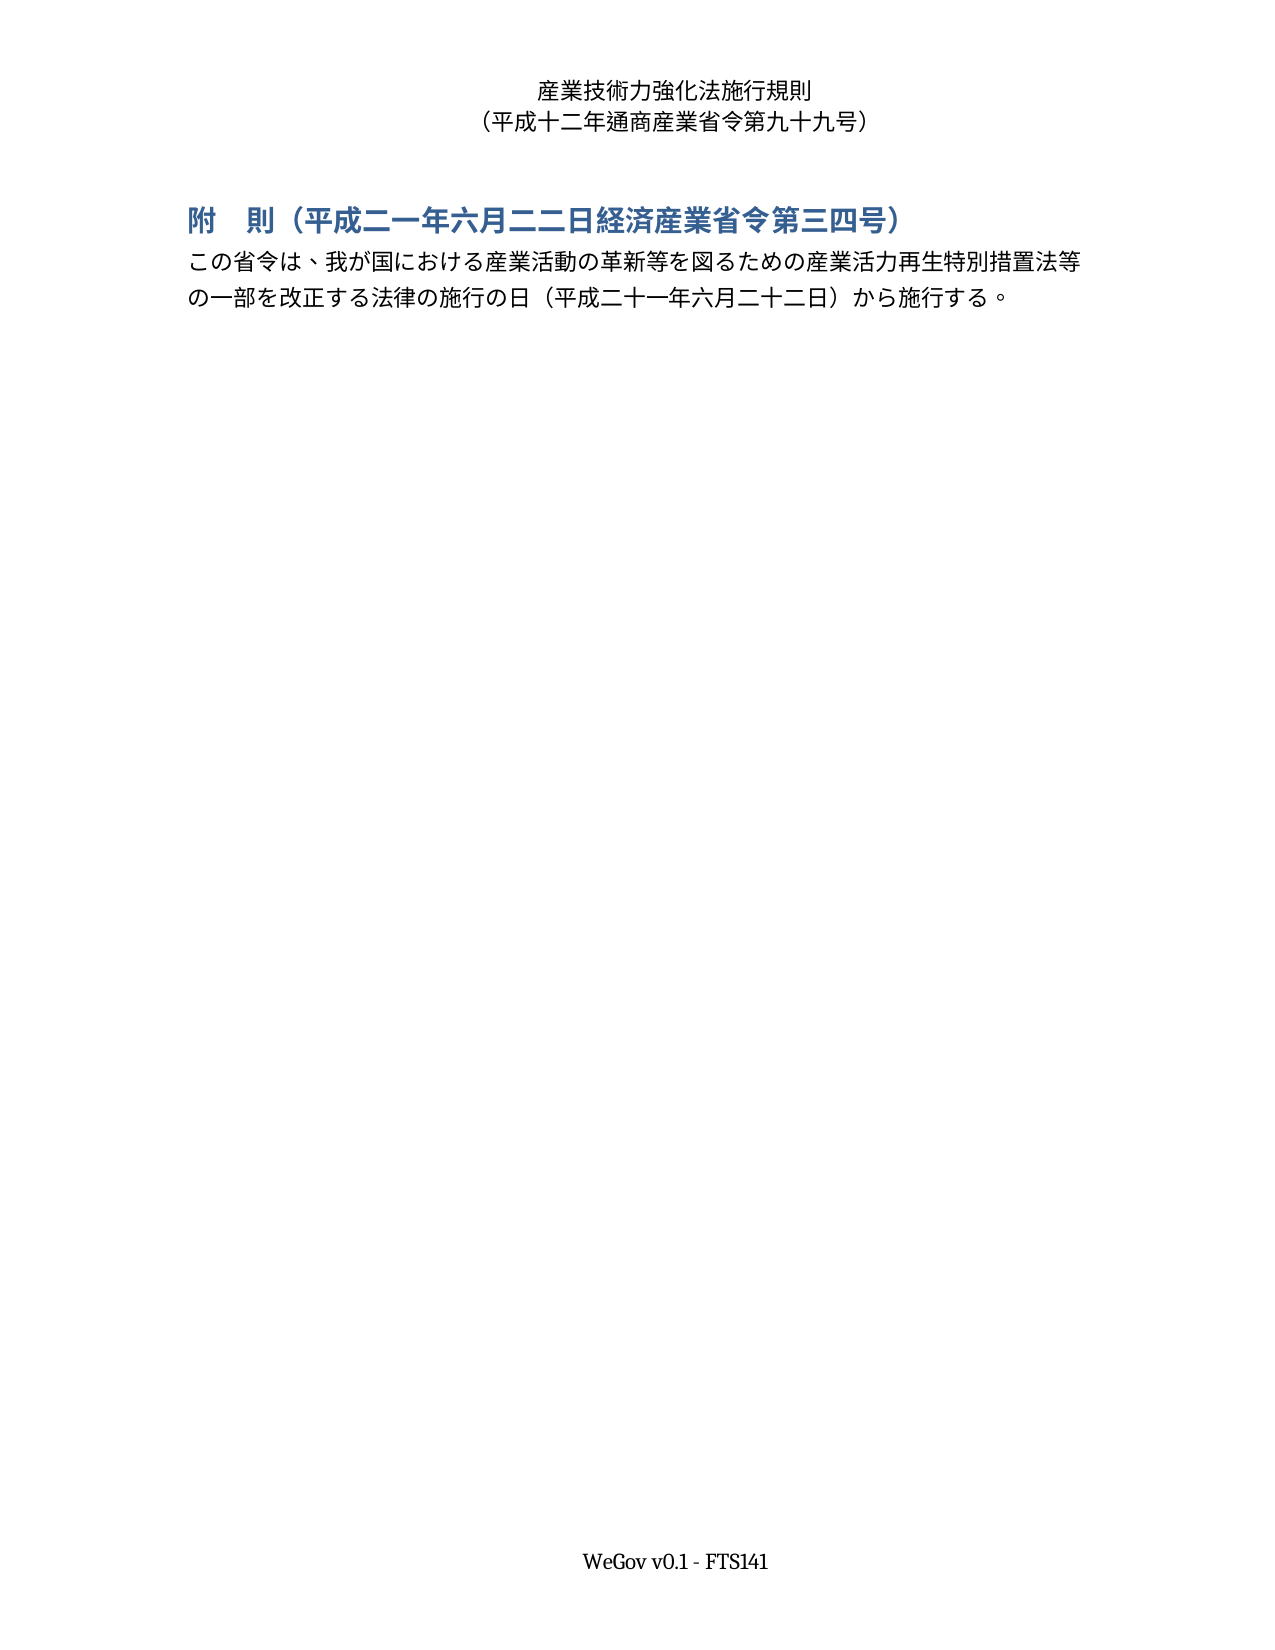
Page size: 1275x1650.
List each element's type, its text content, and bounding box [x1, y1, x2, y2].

text この省令は、我が国における産業活動の革新等を図るための産業活力再生特別措置法等の一部を改正する法律の施行の日（平成二十一年六月二十二日）から施行する。 [187, 246, 1087, 313]
subtitle 附 則（平成二一年六月二二日経済産業省令第三四号） [187, 200, 1087, 240]
